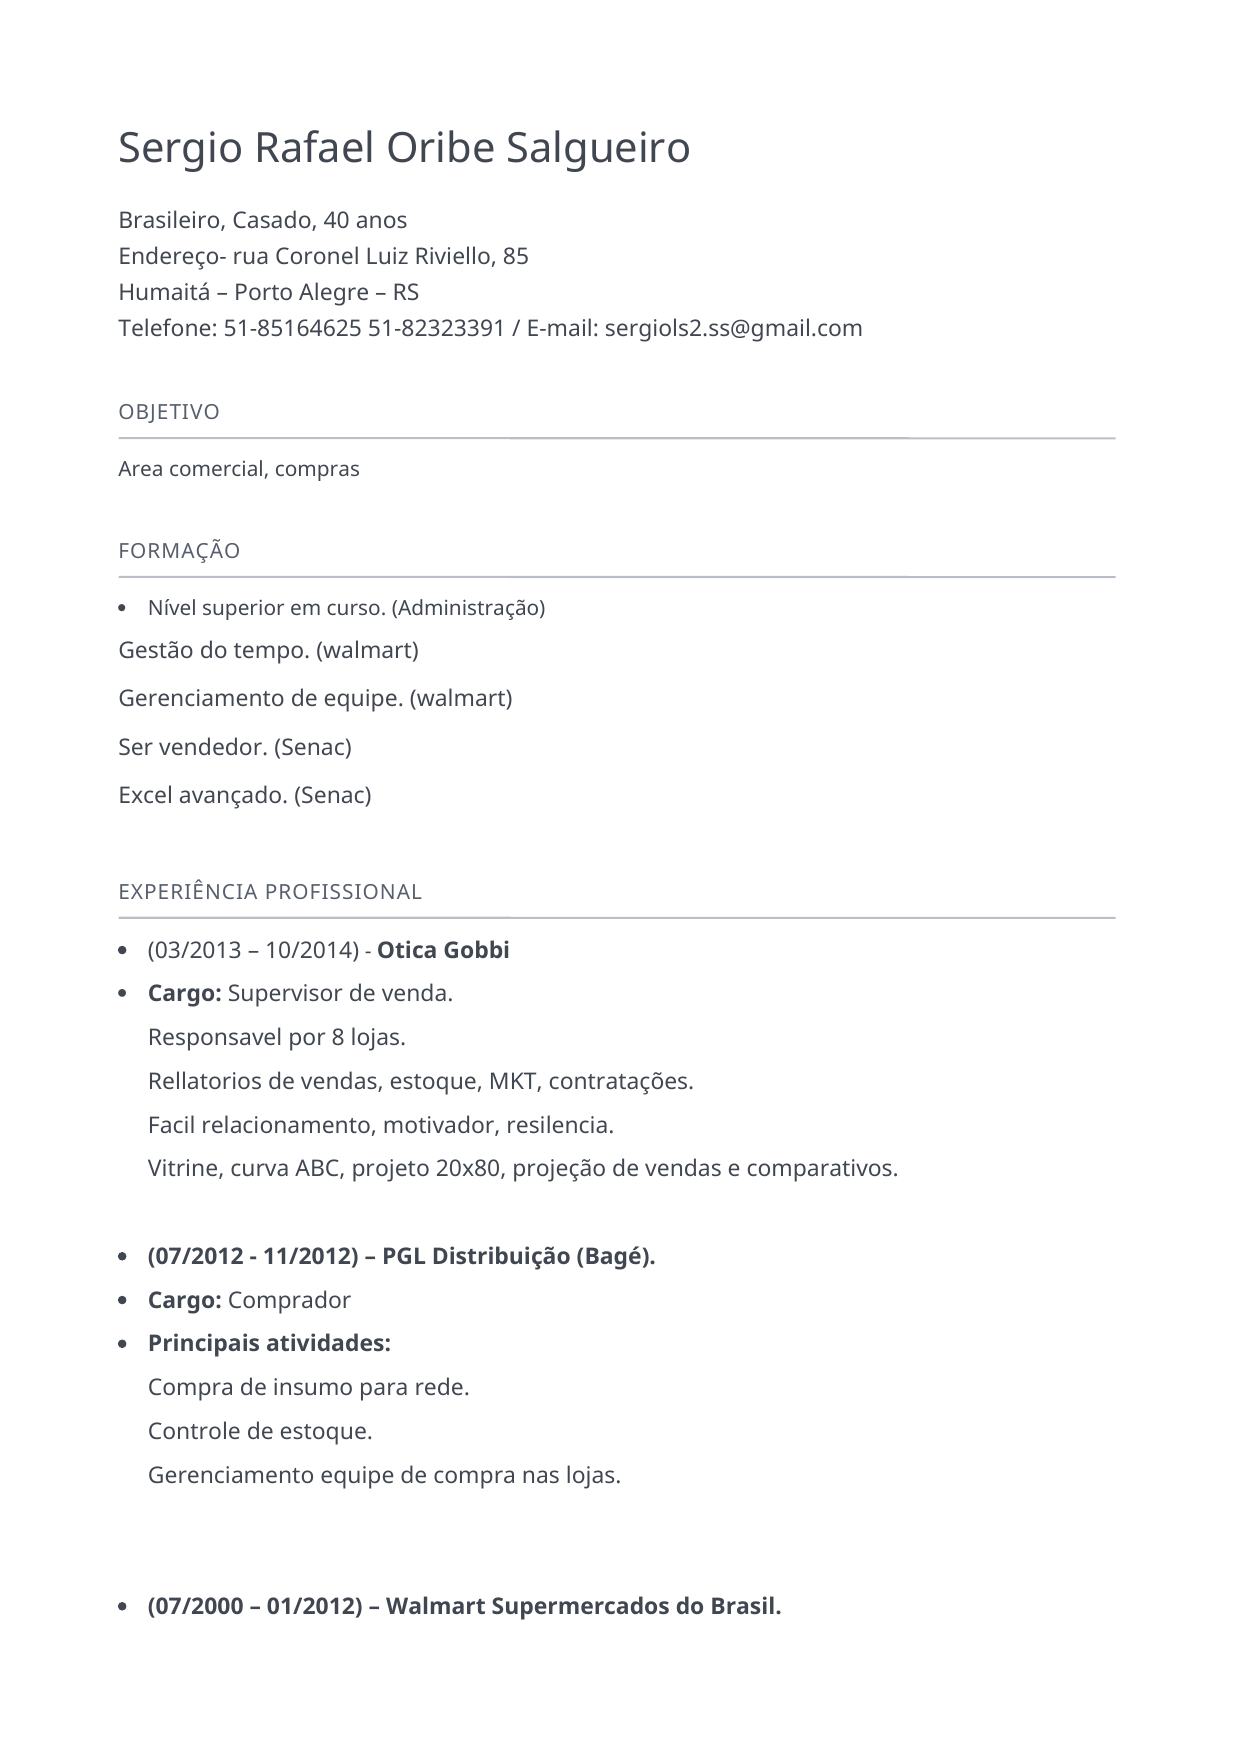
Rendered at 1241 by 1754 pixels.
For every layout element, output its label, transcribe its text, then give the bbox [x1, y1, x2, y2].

list Principais atividades: [118, 1327, 1122, 1359]
list Nível superior em curso. (Administração) [118, 593, 1122, 621]
text Facil relacionamento, motivador, resilencia. [148, 1109, 1122, 1140]
text Responsavel por 8 lojas. [148, 1021, 1122, 1052]
text Ser vendedor. (Senac) [118, 731, 1122, 762]
list Cargo: Supervisor de venda. [118, 977, 1122, 1009]
list (03/2013 – 10/2014) - Otica Gobbi [118, 934, 1122, 965]
text Excel avançado. (Senac) [118, 779, 1122, 810]
text Sergio Rafael Oribe Salgueiro [118, 118, 1122, 175]
list (07/2012 - 11/2012) – PGL Distribuição (Bagé). [118, 1240, 1122, 1271]
text Brasileiro, Casado, 40 anos Endereço- rua Coronel Luiz Riviello, 85 Humaitá – Porto Alegre – RS Telefone: 51-85164625 51-82323391 / E-mail: sergiols2.ss@gmail.com [118, 204, 1122, 343]
text Gerenciamento de equipe. (walmart) [118, 682, 1122, 713]
text EXPERIÊNCIA PROFISSIONAL [118, 877, 1122, 905]
list Cargo: Comprador [118, 1284, 1122, 1315]
text Compra de insumo para rede. [148, 1371, 1122, 1402]
text Gestão do tempo. (walmart) [118, 634, 1122, 665]
text Gerenciamento equipe de compra nas lojas. [148, 1459, 1122, 1490]
list (07/2000 – 01/2012) – Walmart Supermercados do Brasil. [118, 1590, 1122, 1621]
text Vitrine, curva ABC, projeto 20x80, projeção de vendas e comparativos. [148, 1152, 1122, 1184]
text Controle de estoque. [148, 1415, 1122, 1446]
text FORMAÇÃO [118, 536, 1122, 564]
text objetivo [118, 397, 1122, 426]
text Rellatorios de vendas, estoque, MKT, contratações. [148, 1065, 1122, 1096]
text Area comercial, compras [118, 454, 1122, 482]
